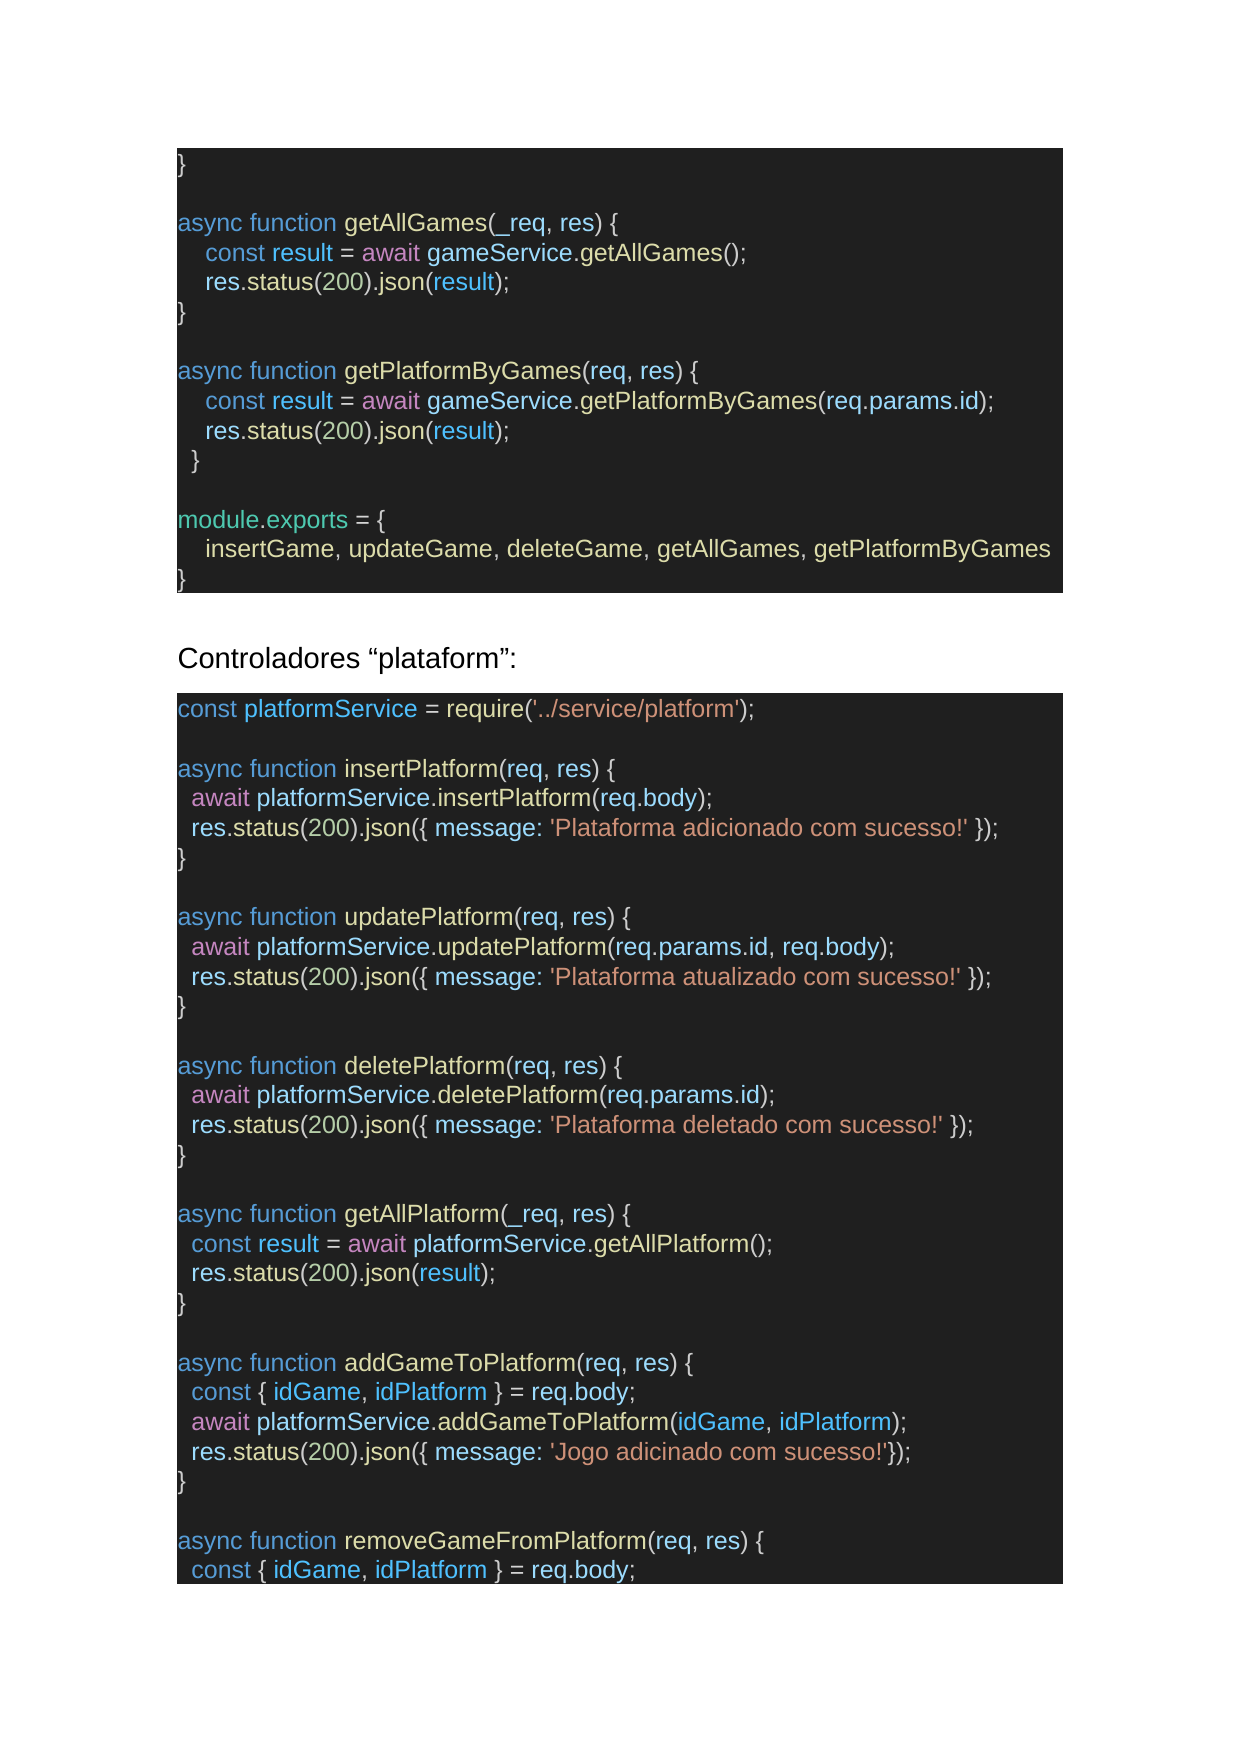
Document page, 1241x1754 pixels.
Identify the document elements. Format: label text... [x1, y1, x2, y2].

text const platformService = require('../service/platform'); [177, 693, 1063, 723]
text async function getAllGames(_req, res) { [177, 207, 1063, 237]
text async function addGameToPlatform(req, res) { [177, 1347, 1063, 1376]
text res.status(200).json(result); [177, 266, 1063, 296]
text const result = await gameService.getAllGames(); [177, 237, 1063, 266]
text const { idGame, idPlatform } = req.body; [177, 1554, 1063, 1584]
text } [177, 1465, 1063, 1495]
text } [177, 148, 1063, 177]
text } [177, 842, 1063, 872]
text res.status(200).json({ message: 'Jogo adicinado com sucesso!'}); [177, 1436, 1063, 1465]
text res.status(200).json({ message: 'Plataforma atualizado com sucesso!' }); [177, 961, 1063, 990]
text res.status(200).json(result); [177, 415, 1063, 444]
text insertGame, updateGame, deleteGame, getAllGames, getPlatformByGames [177, 533, 1063, 563]
text } [177, 296, 1063, 326]
text } [177, 1287, 1063, 1317]
text await platformService.addGameToPlatform(idGame, idPlatform); [177, 1406, 1063, 1436]
text const result = await gameService.getPlatformByGames(req.params.id); [177, 385, 1063, 415]
text Controladores “plataform”: [177, 641, 1063, 674]
text async function updatePlatform(req, res) { [177, 901, 1063, 931]
text } [177, 444, 1063, 474]
text async function getPlatformByGames(req, res) { [177, 355, 1063, 385]
text const { idGame, idPlatform } = req.body; [177, 1376, 1063, 1406]
text } [177, 990, 1063, 1020]
text await platformService.deletePlatform(req.params.id); [177, 1079, 1063, 1109]
text const result = await platformService.getAllPlatform(); [177, 1228, 1063, 1257]
text await platformService.updatePlatform(req.params.id, req.body); [177, 931, 1063, 961]
text } [177, 563, 1063, 593]
text } [177, 1139, 1063, 1168]
text async function deletePlatform(req, res) { [177, 1050, 1063, 1079]
text module.exports = { [177, 504, 1063, 533]
text async function removeGameFromPlatform(req, res) { [177, 1525, 1063, 1554]
text async function insertPlatform(req, res) { [177, 753, 1063, 782]
text await platformService.insertPlatform(req.body); [177, 782, 1063, 812]
text async function getAllPlatform(_req, res) { [177, 1198, 1063, 1228]
text res.status(200).json({ message: 'Plataforma deletado com sucesso!' }); [177, 1109, 1063, 1139]
text res.status(200).json({ message: 'Plataforma adicionado com sucesso!' }); [177, 812, 1063, 842]
text res.status(200).json(result); [177, 1257, 1063, 1287]
